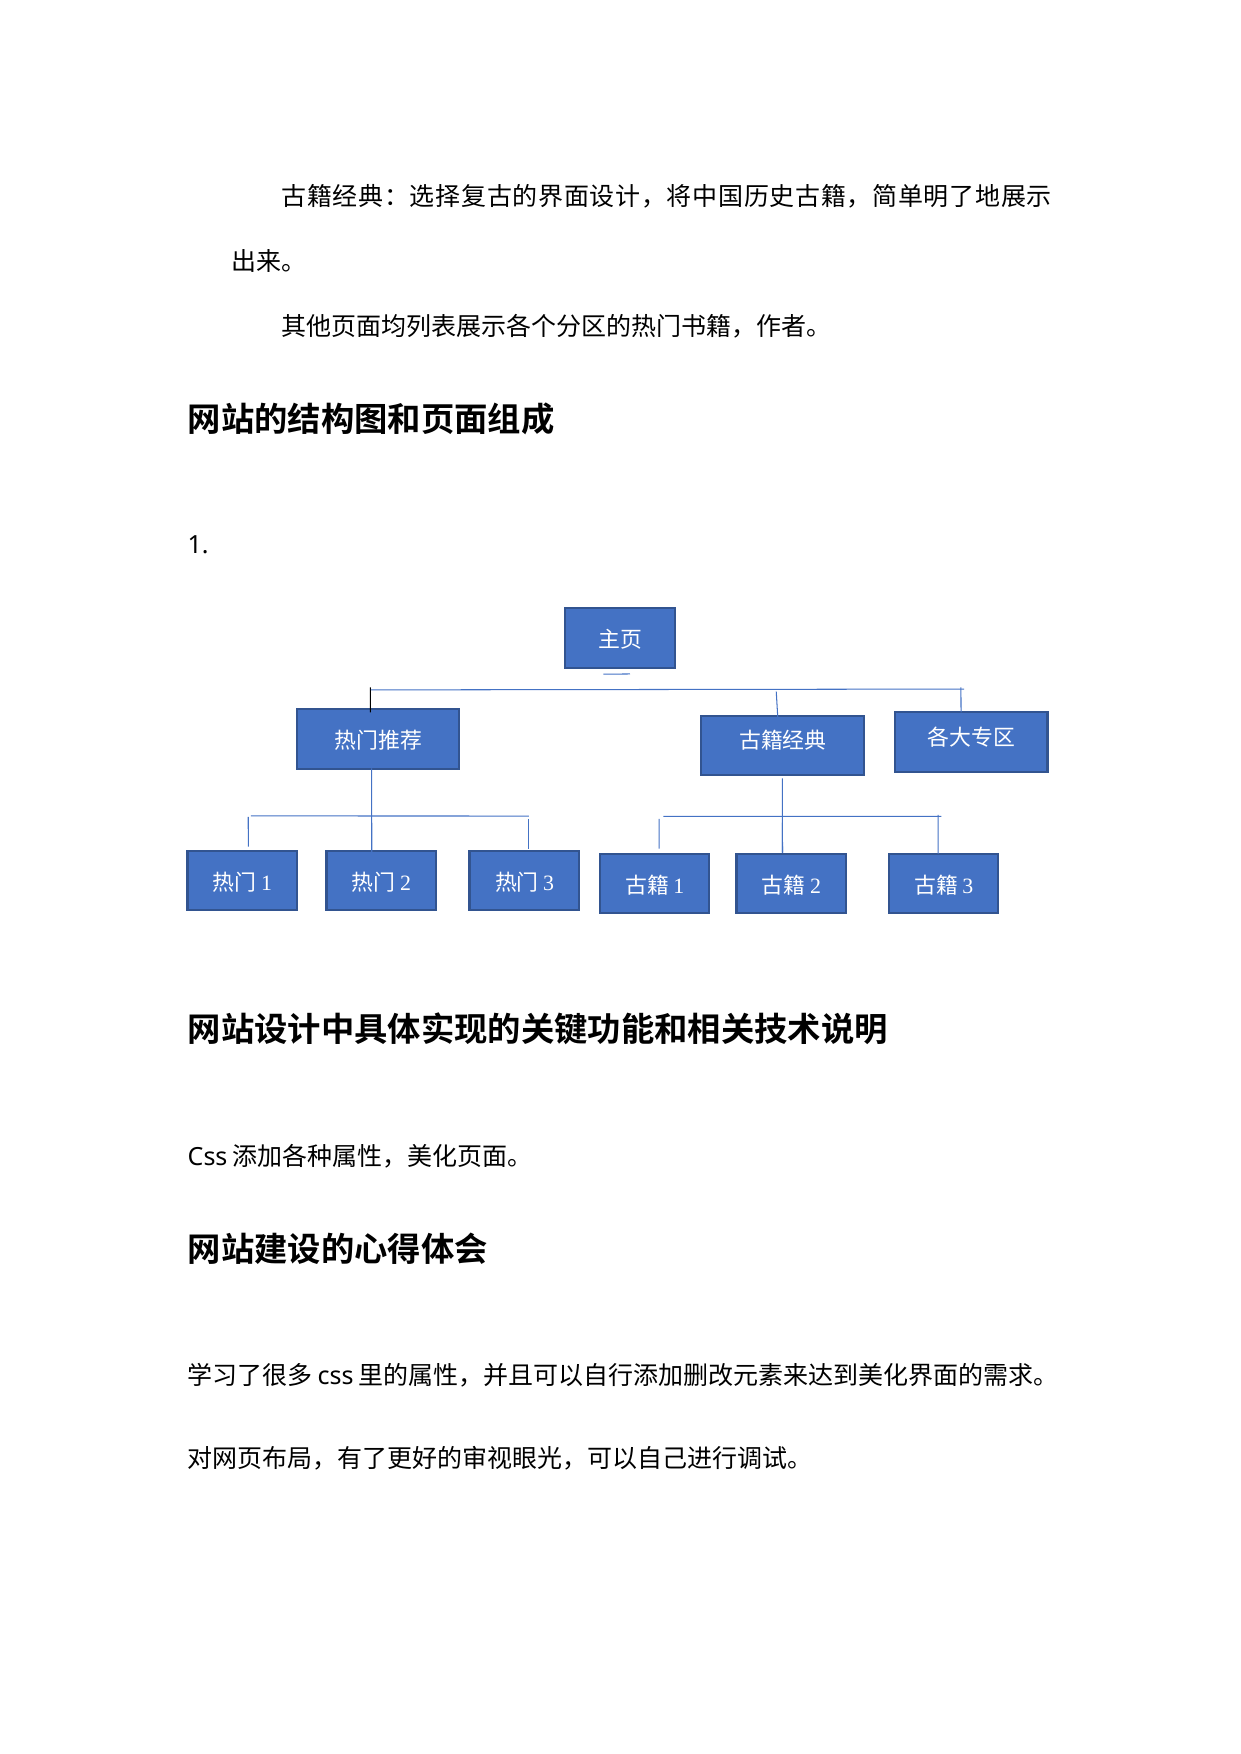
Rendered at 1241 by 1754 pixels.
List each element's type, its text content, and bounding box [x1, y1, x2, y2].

subtitle 网站建设的心得体会 [187, 1214, 1053, 1279]
list 其他页面均列表展示各个分区的热门书籍，作者。 [231, 292, 1053, 357]
subtitle 网站的结构图和页面组成 [187, 384, 1053, 449]
text 对网页布局，有了更好的审视眼光，可以自己进行调试。 [187, 1424, 1053, 1489]
text 学习了很多css里的属性，并且可以自行添加删改元素来达到美化界面的需求。 [187, 1341, 1053, 1406]
list 古籍经典：选择复古的界面设计，将中国历史古籍，简单明了地展示出来。 [231, 162, 1053, 292]
subtitle 网站设计中具体实现的关键功能和相关技术说明 [187, 995, 1053, 1060]
text Css添加各种属性，美化页面。 [187, 1122, 1053, 1187]
